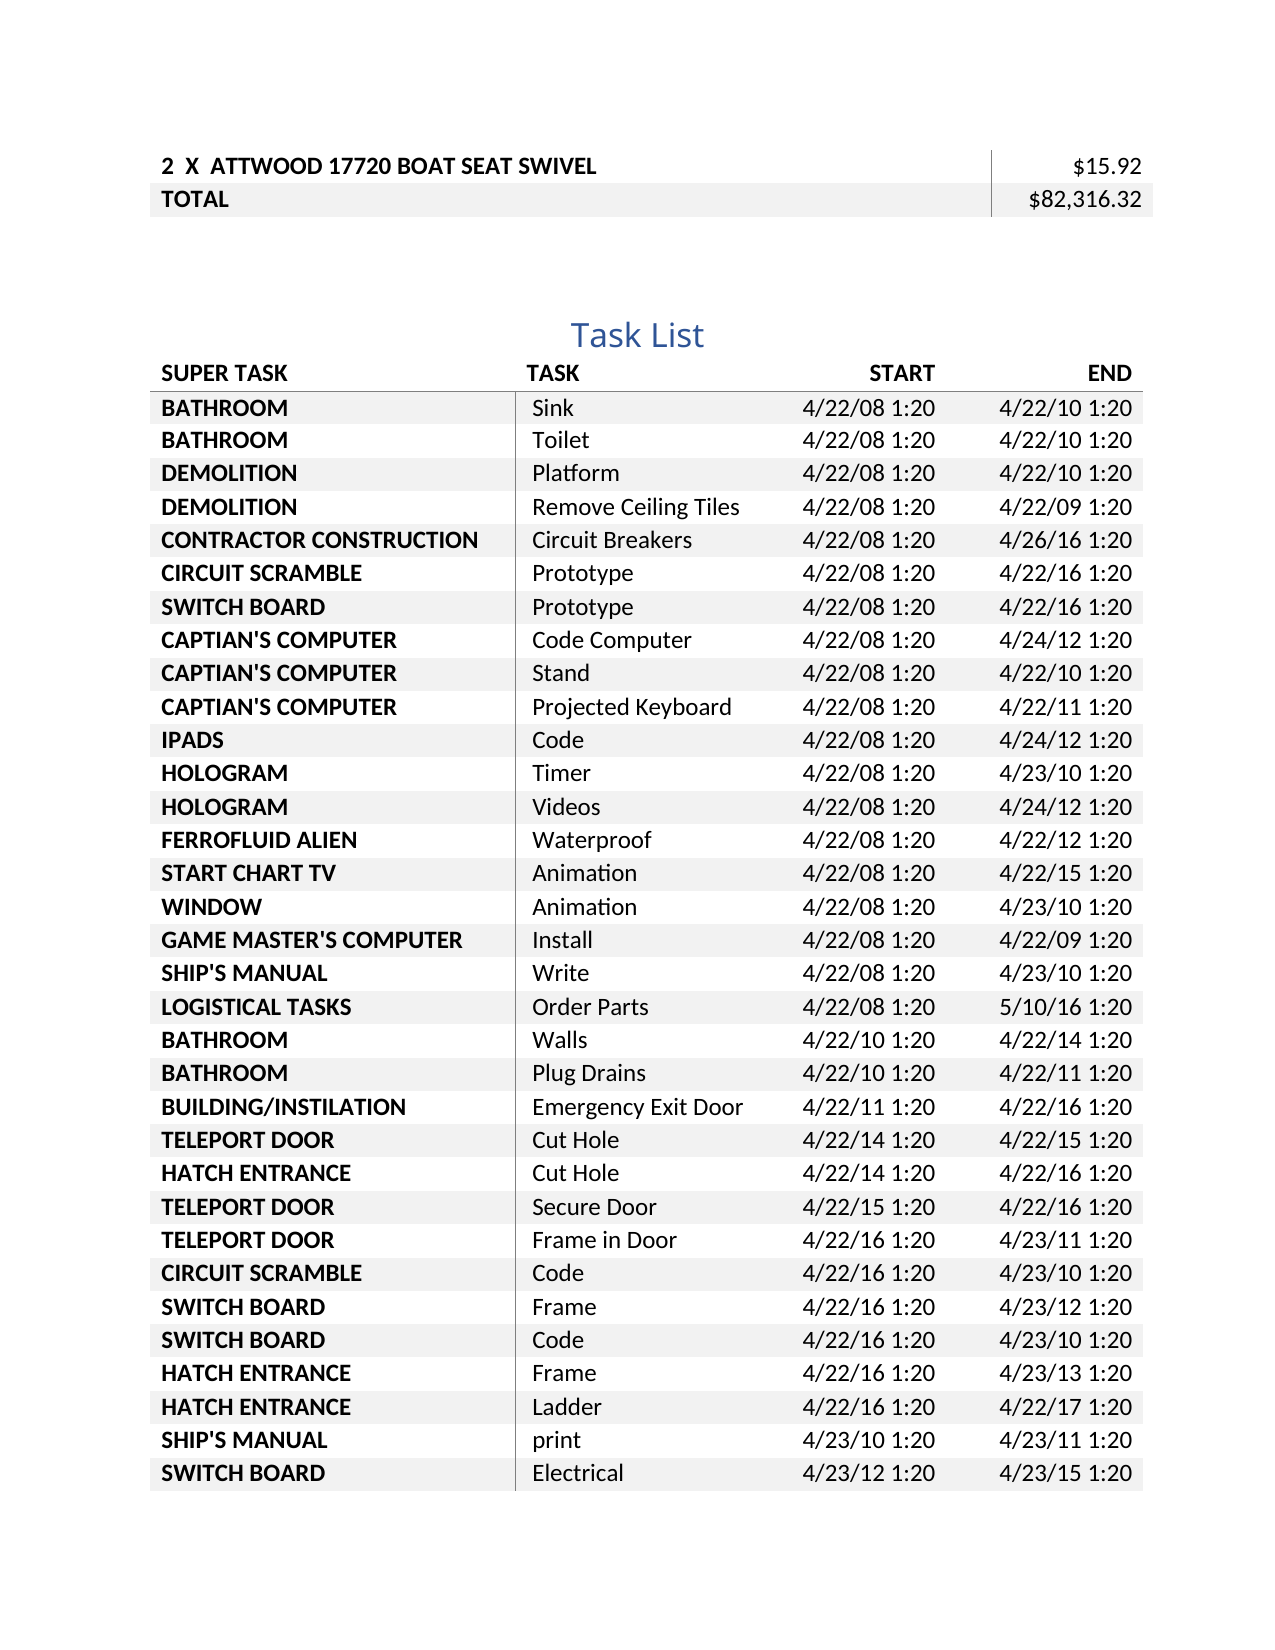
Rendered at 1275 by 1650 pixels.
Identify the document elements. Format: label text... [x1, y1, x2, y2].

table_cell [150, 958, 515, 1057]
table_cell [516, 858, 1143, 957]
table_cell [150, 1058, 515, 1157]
subtitle Task List [150, 312, 1125, 357]
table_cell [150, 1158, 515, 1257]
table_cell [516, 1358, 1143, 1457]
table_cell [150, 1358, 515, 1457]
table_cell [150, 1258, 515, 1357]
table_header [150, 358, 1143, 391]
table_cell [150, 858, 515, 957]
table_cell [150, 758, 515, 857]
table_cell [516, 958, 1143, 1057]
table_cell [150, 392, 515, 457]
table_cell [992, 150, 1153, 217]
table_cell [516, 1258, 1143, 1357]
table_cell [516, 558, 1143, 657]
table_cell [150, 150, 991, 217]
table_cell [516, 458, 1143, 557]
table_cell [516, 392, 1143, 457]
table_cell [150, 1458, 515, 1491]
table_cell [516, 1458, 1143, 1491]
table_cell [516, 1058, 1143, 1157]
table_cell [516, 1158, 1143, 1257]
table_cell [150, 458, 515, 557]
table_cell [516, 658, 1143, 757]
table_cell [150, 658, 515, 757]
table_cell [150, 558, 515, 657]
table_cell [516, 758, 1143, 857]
